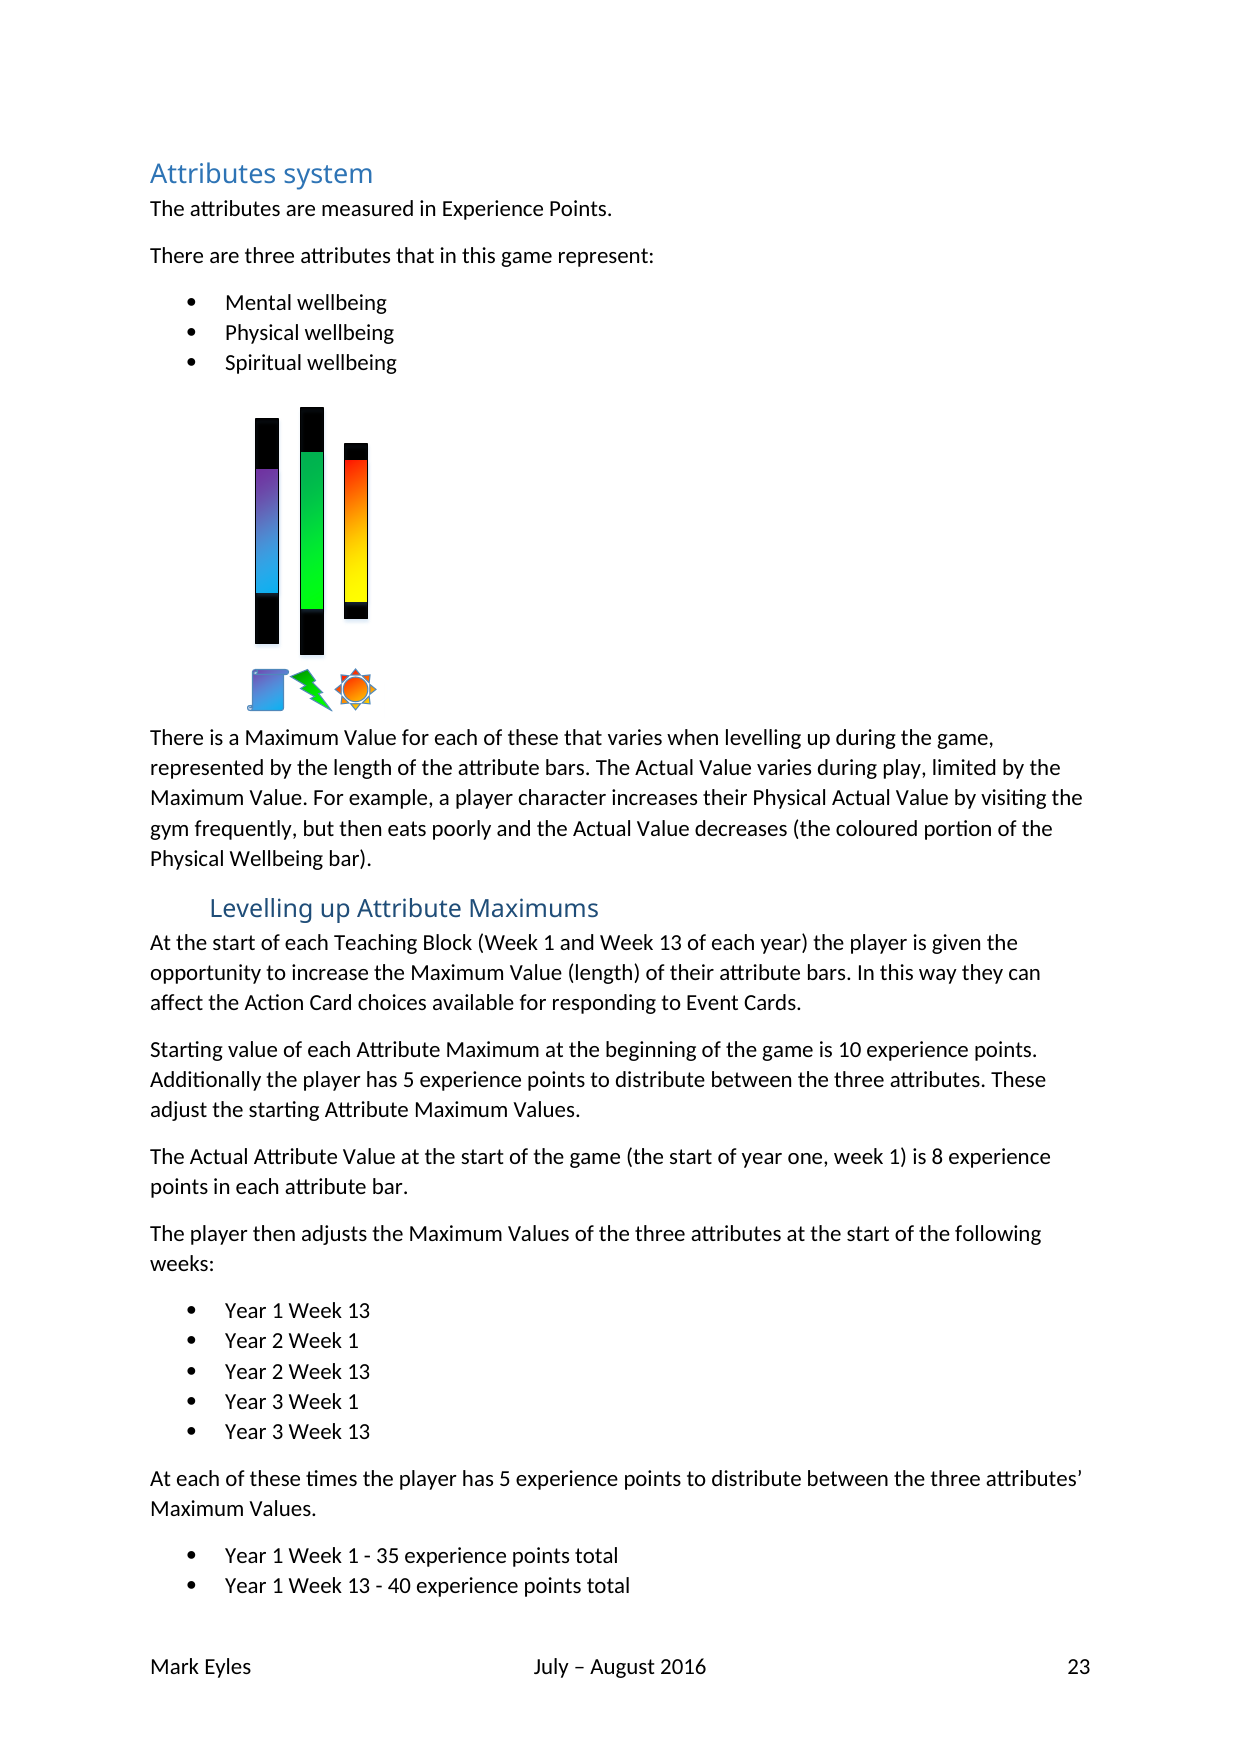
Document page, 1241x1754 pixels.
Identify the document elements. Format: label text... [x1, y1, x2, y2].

subtitle Levelling up Attribute Maximums [209, 891, 1090, 925]
list Year 2 Week 1 [187, 1327, 1090, 1354]
list Year 1 Week 13 [187, 1296, 1090, 1324]
text The attributes are measured in Experience Points. [150, 194, 1090, 222]
text The player then adjusts the Maximum Values of the three attributes at the start of the following weeks: [150, 1219, 1090, 1277]
text There is a Maximum Value for each of these that varies when levelling up during the game, represented by the length of the attribute bars. The Actual Value varies during play, limited by the Maximum Value. For example, a player character increases their Physical Actual Value by visiting the gym frequently, but then eats poorly and the Actual Value decreases (the coloured portion of the Physical Wellbeing bar). [150, 723, 1090, 872]
list Year 1 Week 1 - 35 experience points total [187, 1541, 1090, 1569]
text The Actual Attribute Value at the start of the game (the start of year one, week 1) is 8 experience points in each attribute bar. [150, 1142, 1090, 1200]
text At the start of each Teaching Block (Week 1 and Week 13 of each year) the player is given the opportunity to increase the Maximum Value (length) of their attribute bars. In this way they can affect the Action Card choices available for responding to Event Cards. [150, 928, 1090, 1016]
list Physical wellbeing [187, 318, 1090, 346]
list Year 3 Week 1 [187, 1387, 1090, 1415]
list Year 2 Week 13 [187, 1357, 1090, 1385]
list Spiritual wellbeing [187, 348, 1090, 376]
list Mental wellbeing [187, 288, 1090, 316]
text At each of these times the player has 5 experience points to distribute between the three attributes’ Maximum Values. [150, 1464, 1090, 1522]
text Starting value of each Attribute Maximum at the beginning of the game is 10 experience points. Additionally the player has 5 experience points to distribute between the three attributes. These adjust the starting Attribute Maximum Values. [150, 1035, 1090, 1123]
list Year 3 Week 13 [187, 1417, 1090, 1445]
picture [239, 396, 385, 718]
text There are three attributes that in this game represent: [150, 241, 1090, 269]
list Year 1 Week 13 - 40 experience points total [187, 1571, 1090, 1599]
subtitle Attributes system [150, 154, 1090, 191]
